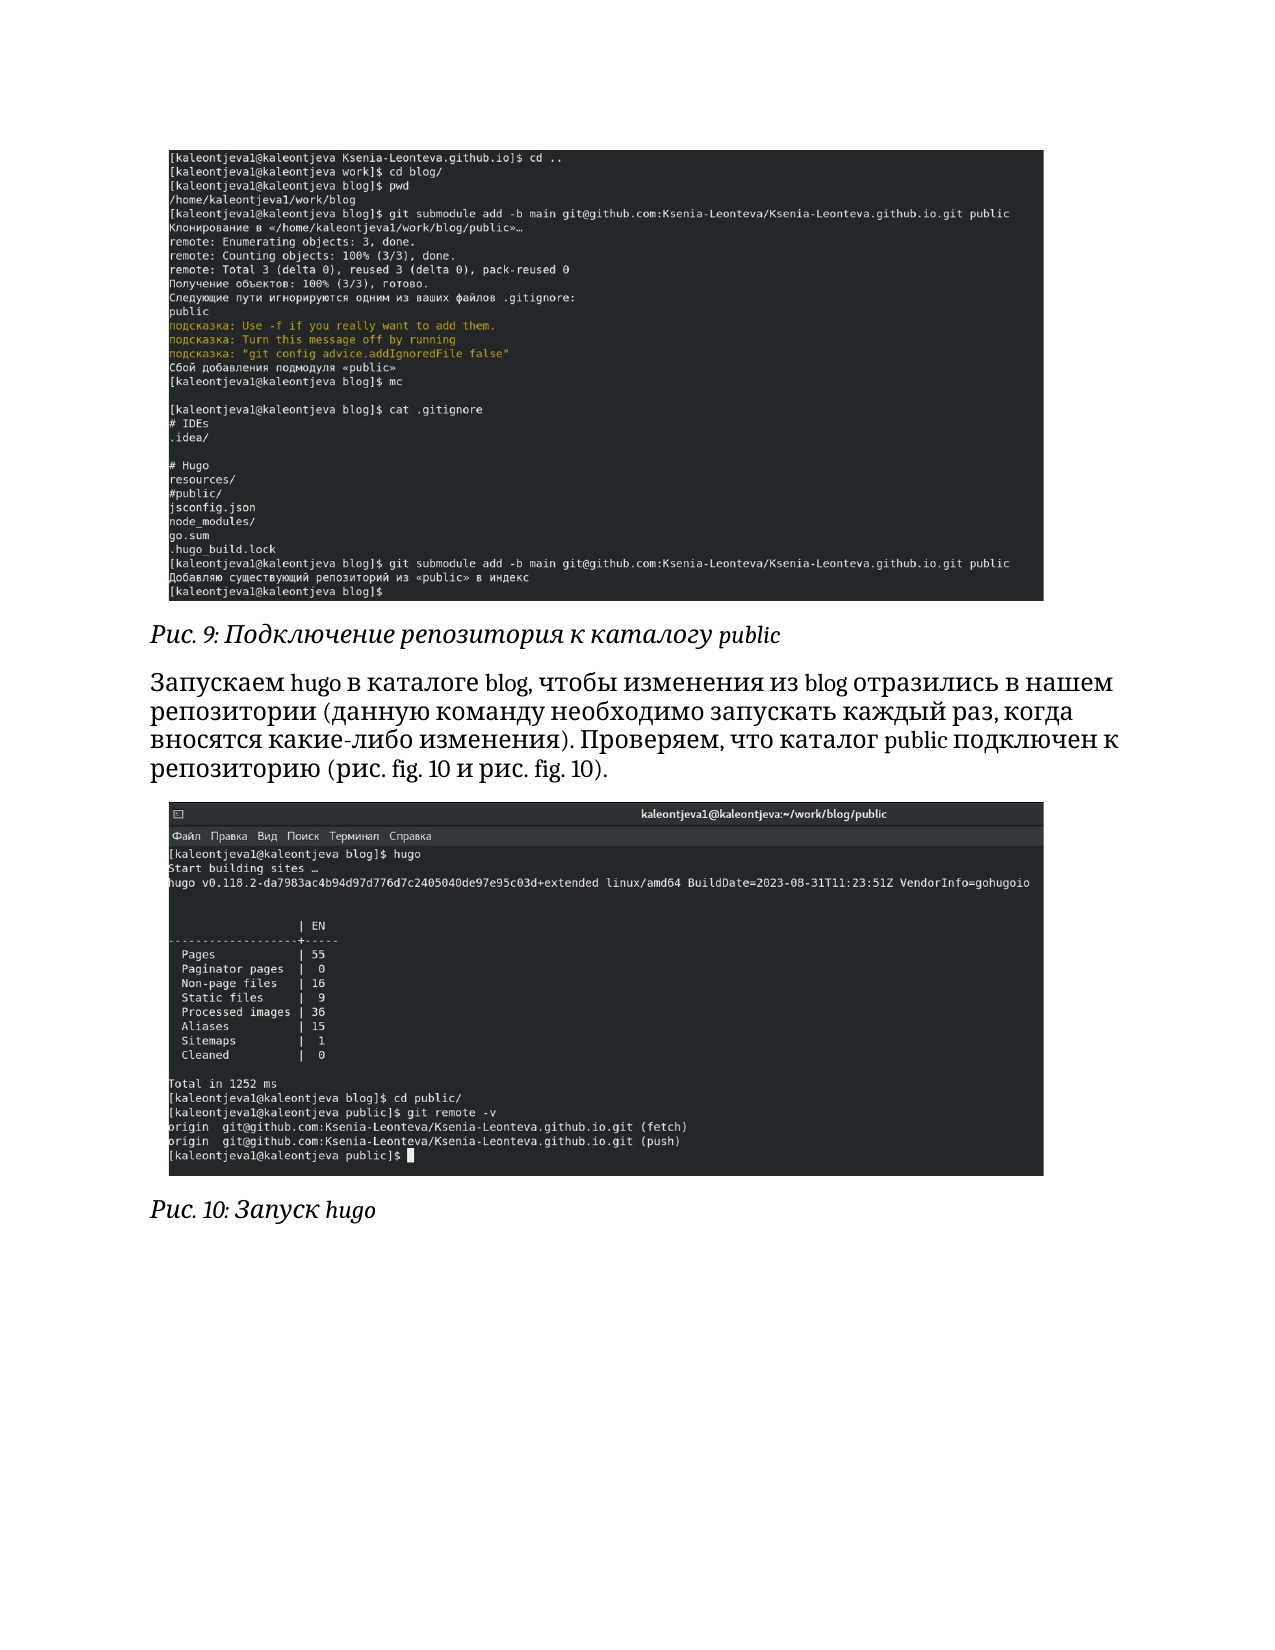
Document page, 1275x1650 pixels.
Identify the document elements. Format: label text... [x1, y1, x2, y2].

text Запускаем hugo в каталоге blog, чтобы изменения из blog отразились в нашем репозитории (данную команду необходимо запускать каждый раз, когда вносятся какие-либо изменения). Проверяем, что каталог public подключен к репозиторию (рис. fig. 10 и рис. fig. 10). [150, 669, 1125, 784]
picture [168, 802, 1044, 1176]
text Рис. 9: Подключение репозитория к каталогу public [150, 621, 1125, 650]
picture [168, 150, 1044, 601]
text Рис. 10: Запуск hugo [150, 1196, 1125, 1225]
